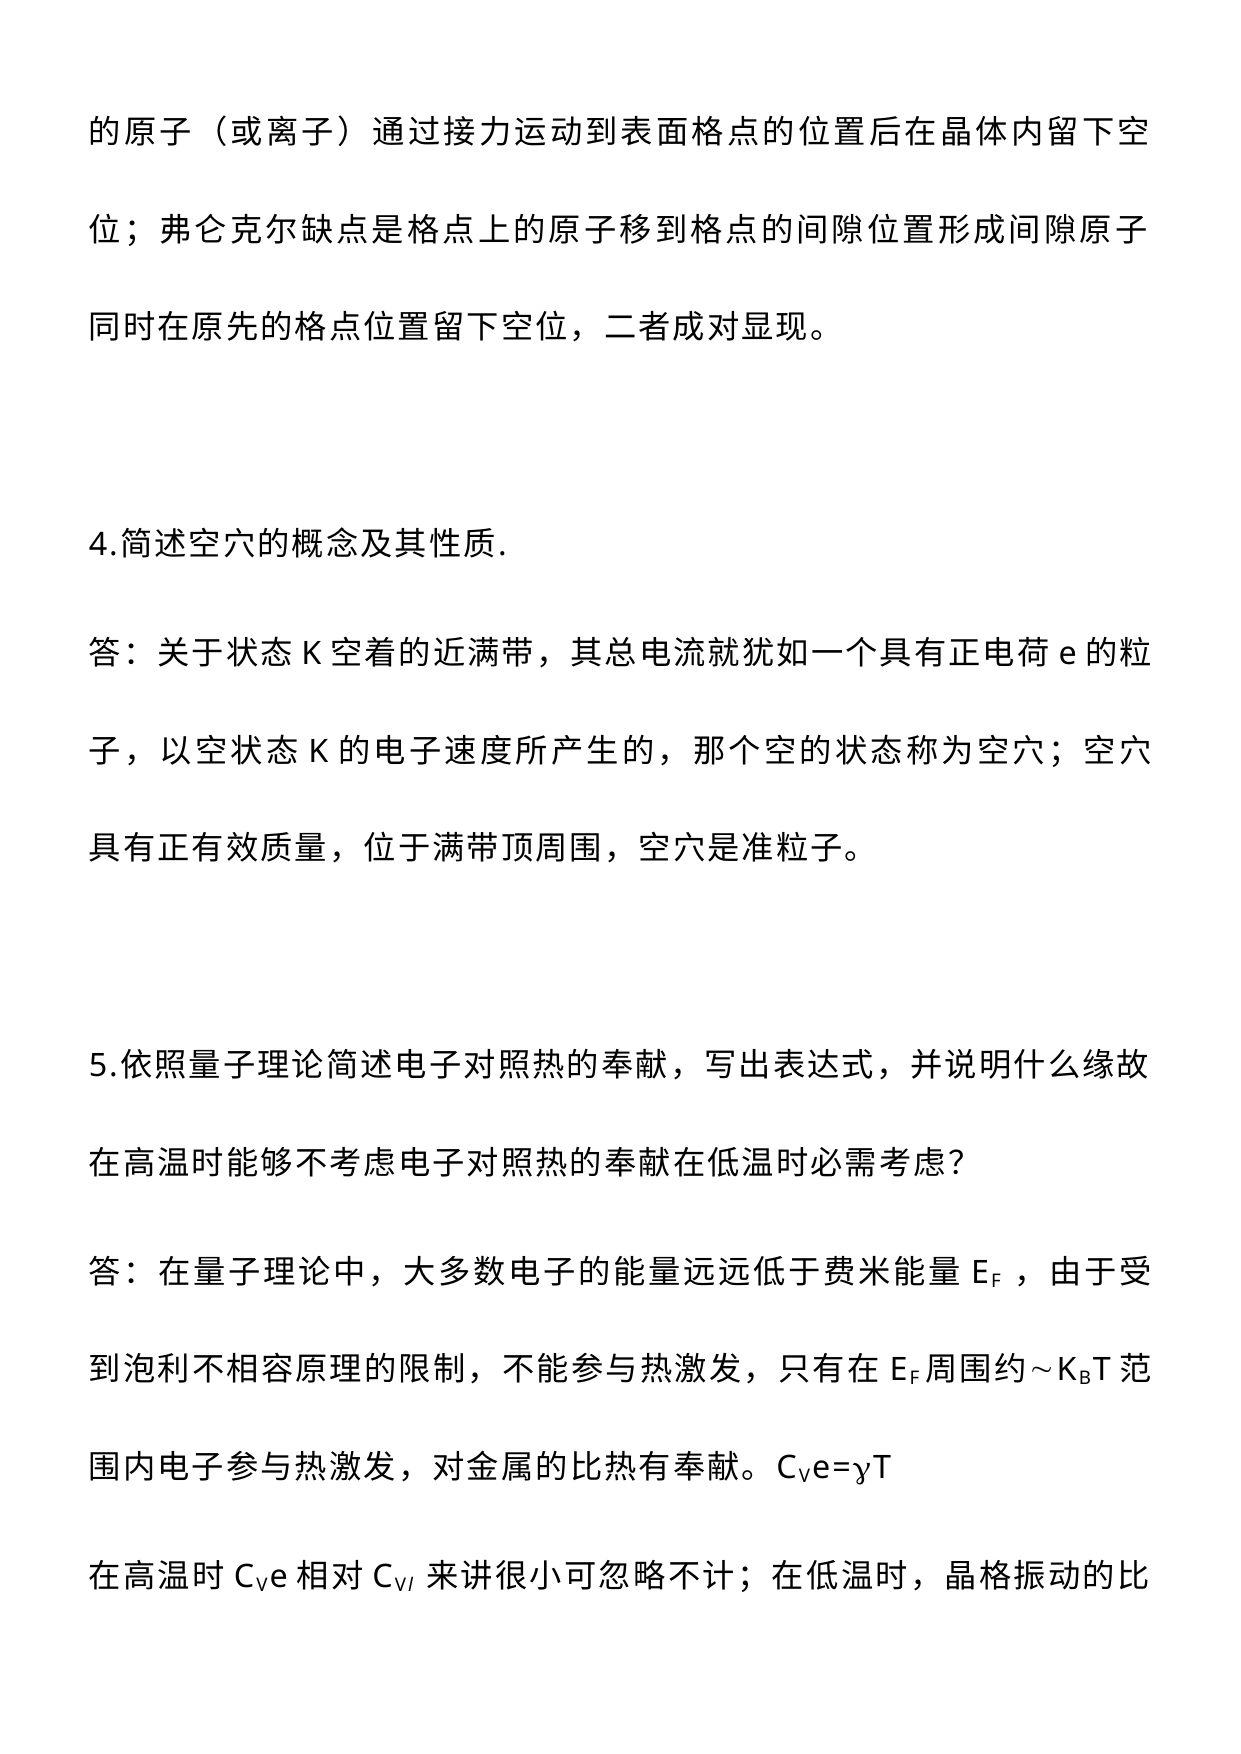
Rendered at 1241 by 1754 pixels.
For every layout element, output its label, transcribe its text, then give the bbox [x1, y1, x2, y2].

text 5.依照量子理论简述电子对照热的奉献，写出表达式，并说明什么缘故在高温时能够不考虑电子对照热的奉献在低温时必需考虑？ [88, 1030, 1152, 1193]
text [88, 97, 1152, 357]
text 答：关于状态K空着的近满带，其总电流就犹如一个具有正电荷e的粒子，以空状态K的电子速度所产生的，那个空的状态称为空穴；空穴具有正有效质量，位于满带顶周围，空穴是准粒子。 [88, 618, 1152, 878]
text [88, 1541, 1152, 1606]
text 答：在量子理论中，大多数电子的能量远远低于费米能量EF ，由于受到泡利不相容原理的限制，不能参与热激发，只有在EF周围约KBT范围内电子参与热激发，对金属的比热有奉献。CVe=T [88, 1237, 1152, 1497]
text 4.简述空穴的概念及其性质. [88, 509, 1152, 574]
